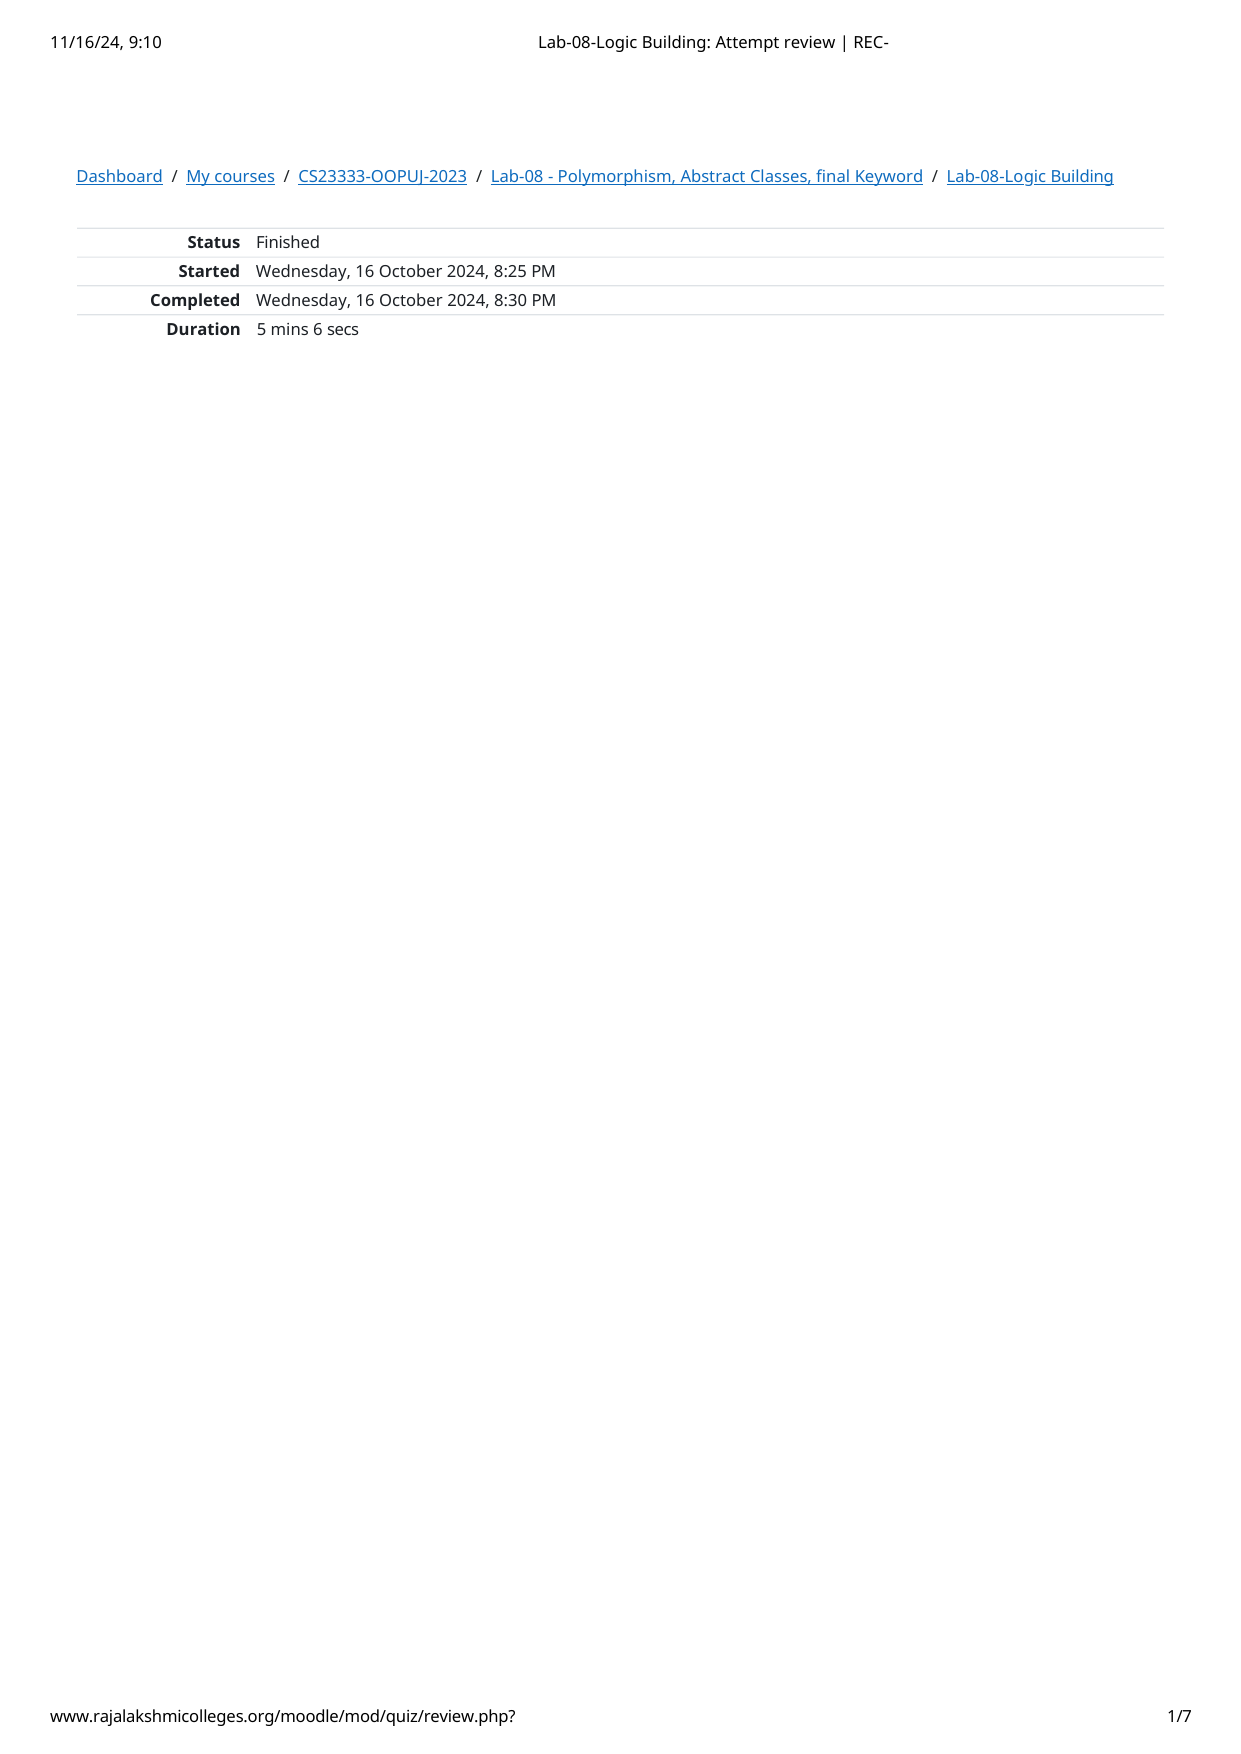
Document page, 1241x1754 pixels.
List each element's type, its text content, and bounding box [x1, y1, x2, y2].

text Dashboard / My courses / CS23333-OOPUJ-2023 / Lab-08 - Polymorphism, Abstract Classes, final Keyword / Lab-08-Logic Building [76, 164, 1176, 187]
text Status Finished [187, 228, 1176, 254]
text Completed Wednesday, 16 October 2024, 8:30 PM [150, 284, 1176, 311]
text Started Wednesday, 16 October 2024, 8:25 PM [178, 259, 1176, 282]
text Duration 5 mins 6 secs [166, 317, 1176, 340]
